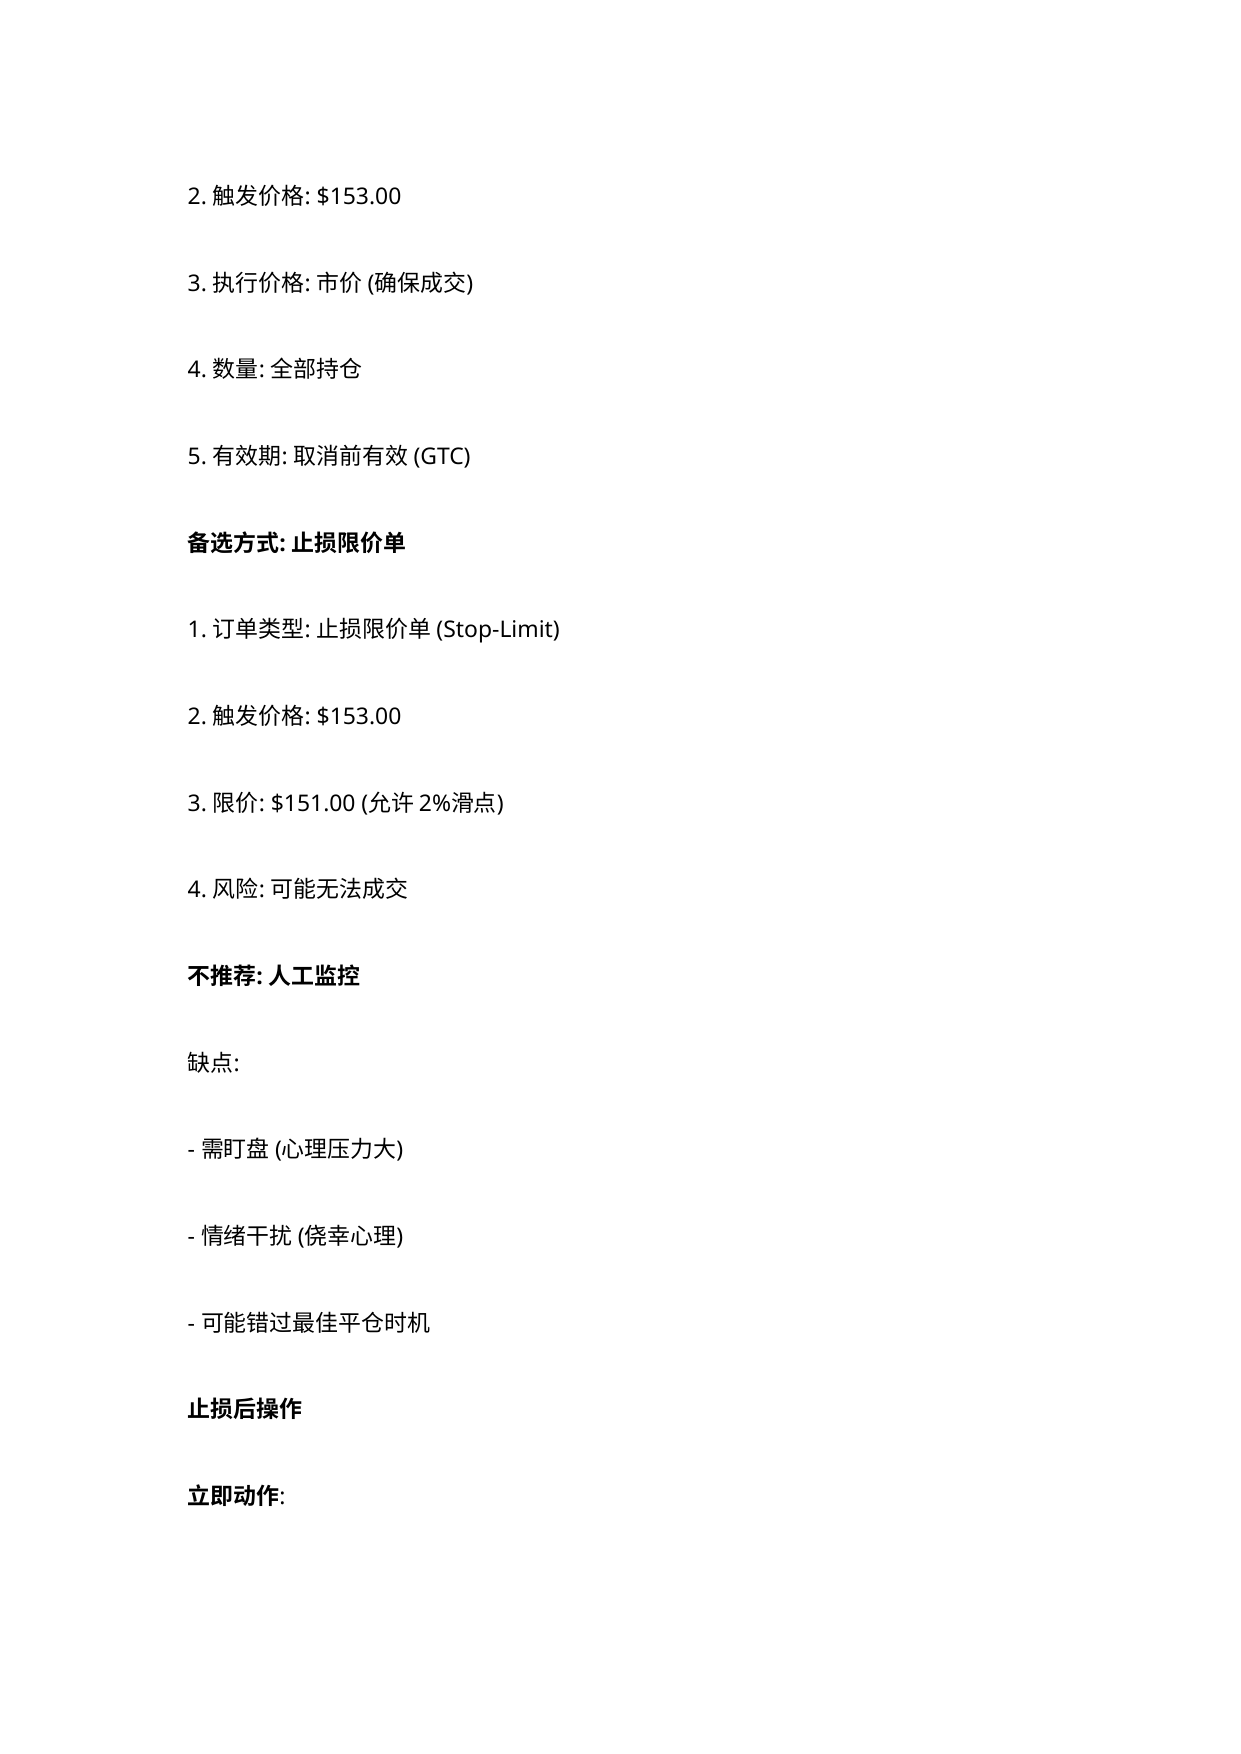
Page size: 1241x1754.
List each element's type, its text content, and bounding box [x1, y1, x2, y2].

text 不推荐: 人工监控 [187, 942, 1053, 1007]
text 2. 触发价格: $153.00 [187, 682, 1053, 747]
text - 情绪干扰 (侥幸心理) [187, 1202, 1053, 1267]
text 3. 限价: $151.00 (允许2%滑点) [187, 769, 1053, 834]
text 2. 触发价格: $153.00 [187, 162, 1053, 227]
text 1. 订单类型: 止损限价单 (Stop-Limit) [187, 595, 1053, 660]
text 立即动作: [187, 1462, 1053, 1527]
text 止损后操作 [187, 1375, 1053, 1440]
text - 需盯盘 (心理压力大) [187, 1115, 1053, 1180]
text 备选方式: 止损限价单 [187, 509, 1053, 574]
text 缺点: [187, 1029, 1053, 1094]
text 3. 执行价格: 市价 (确保成交) [187, 249, 1053, 314]
text 5. 有效期: 取消前有效 (GTC) [187, 422, 1053, 487]
text 4. 风险: 可能无法成交 [187, 855, 1053, 920]
text - 可能错过最佳平仓时机 [187, 1289, 1053, 1354]
text 4. 数量: 全部持仓 [187, 335, 1053, 400]
